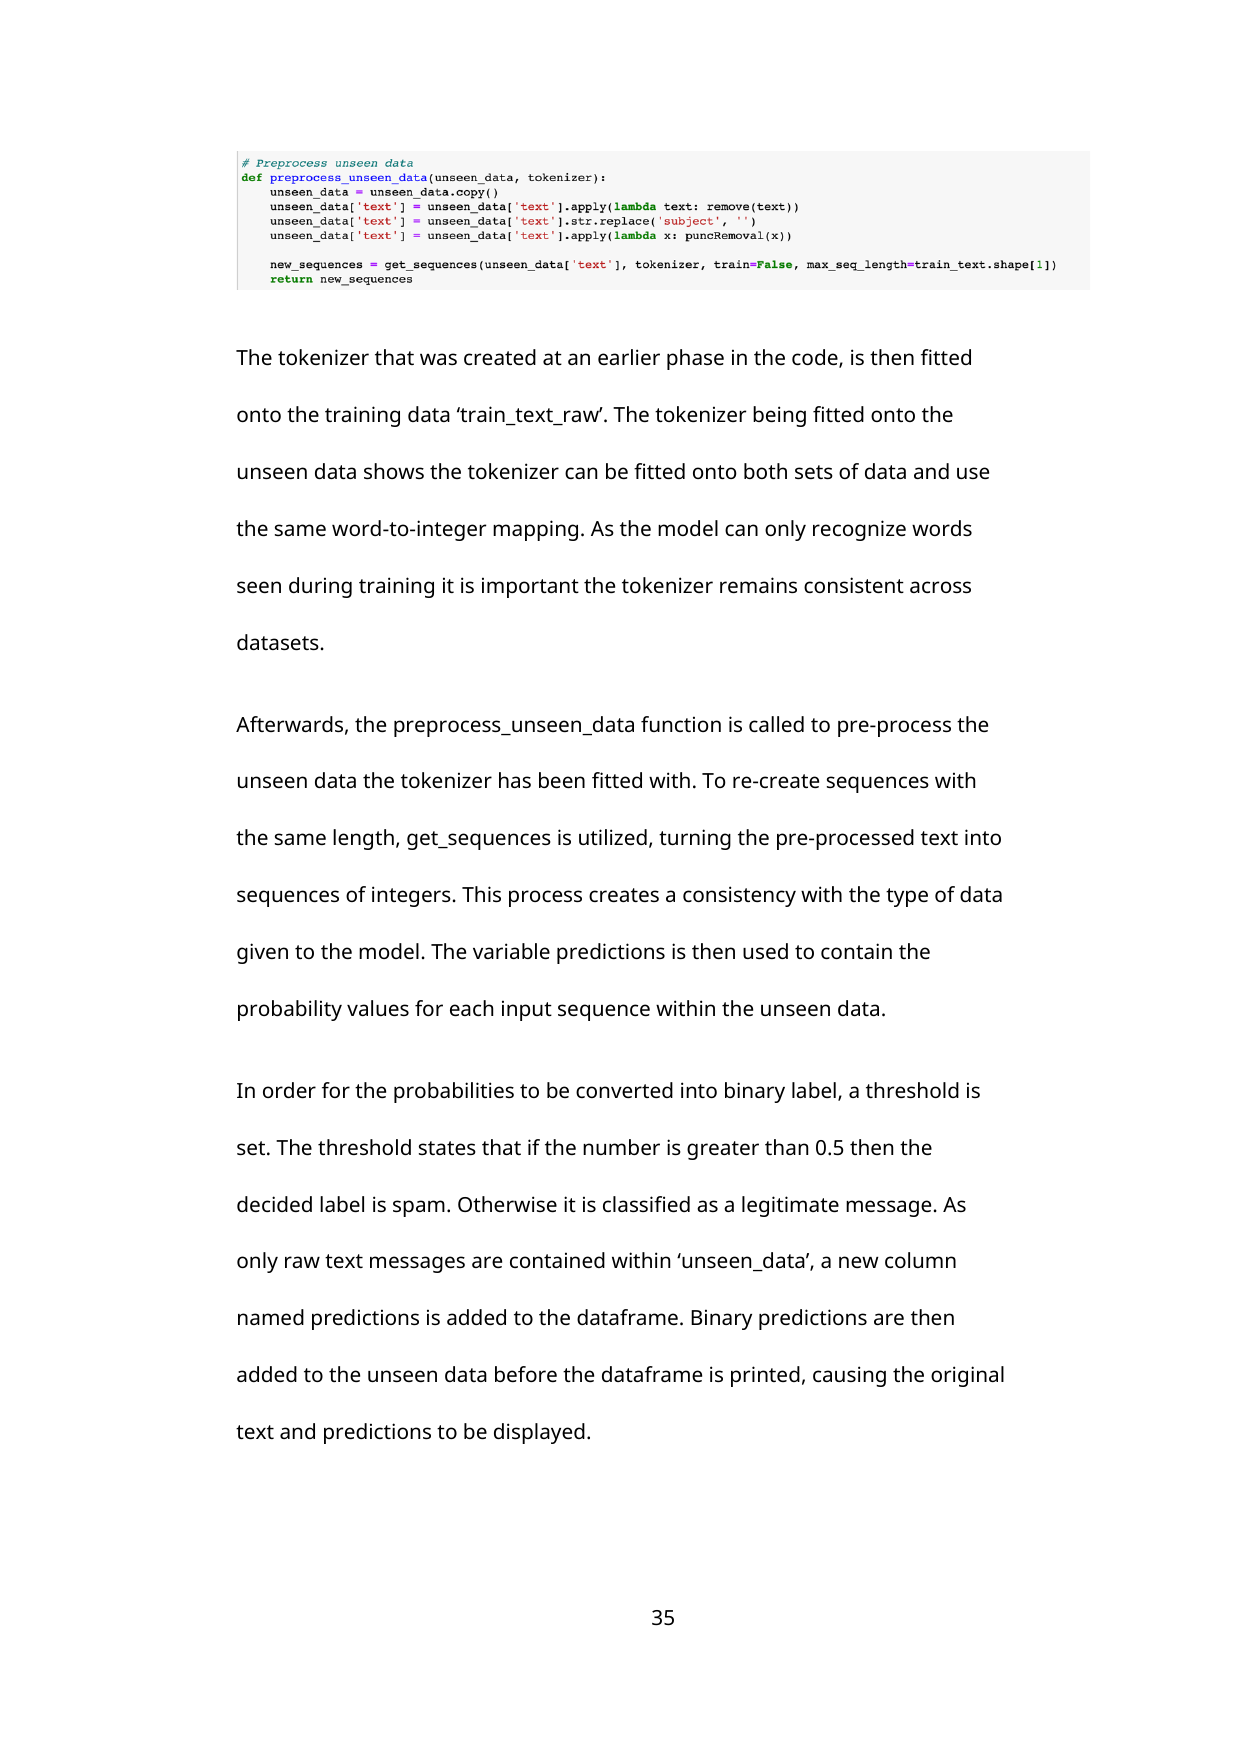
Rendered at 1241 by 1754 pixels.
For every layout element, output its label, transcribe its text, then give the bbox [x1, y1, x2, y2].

picture [236, 151, 1091, 290]
text The tokenizer that was created at an earlier phase in the code, is then fitted onto the training data ‘train_text_raw’. The tokenizer being fitted onto the unseen data shows the tokenizer can be fitted onto both sets of data and use the same word-to-integer mapping. As the model can only recognize words seen during training it is important the tokenizer remains consistent across datasets. [236, 343, 1014, 656]
text Afterwards, the preprocess_unseen_data function is called to pre-process the unseen data the tokenizer has been fitted with. To re-create sequences with the same length, get_sequences is utilized, turning the pre-processed text into sequences of integers. This process creates a consistency with the type of data given to the model. The variable predictions is then used to contain the probability values for each input sequence within the unseen data. [236, 710, 1014, 1022]
text In order for the probabilities to be converted into binary label, a threshold is set. The threshold states that if the number is greater than 0.5 then the decided label is spam. Otherwise it is classified as a legitimate message. As only raw text messages are contained within ‘unseen_data’, a new column named predictions is added to the dataframe. Binary predictions are then added to the unseen data before the dataframe is printed, causing the original text and predictions to be displayed. [236, 1076, 1014, 1446]
